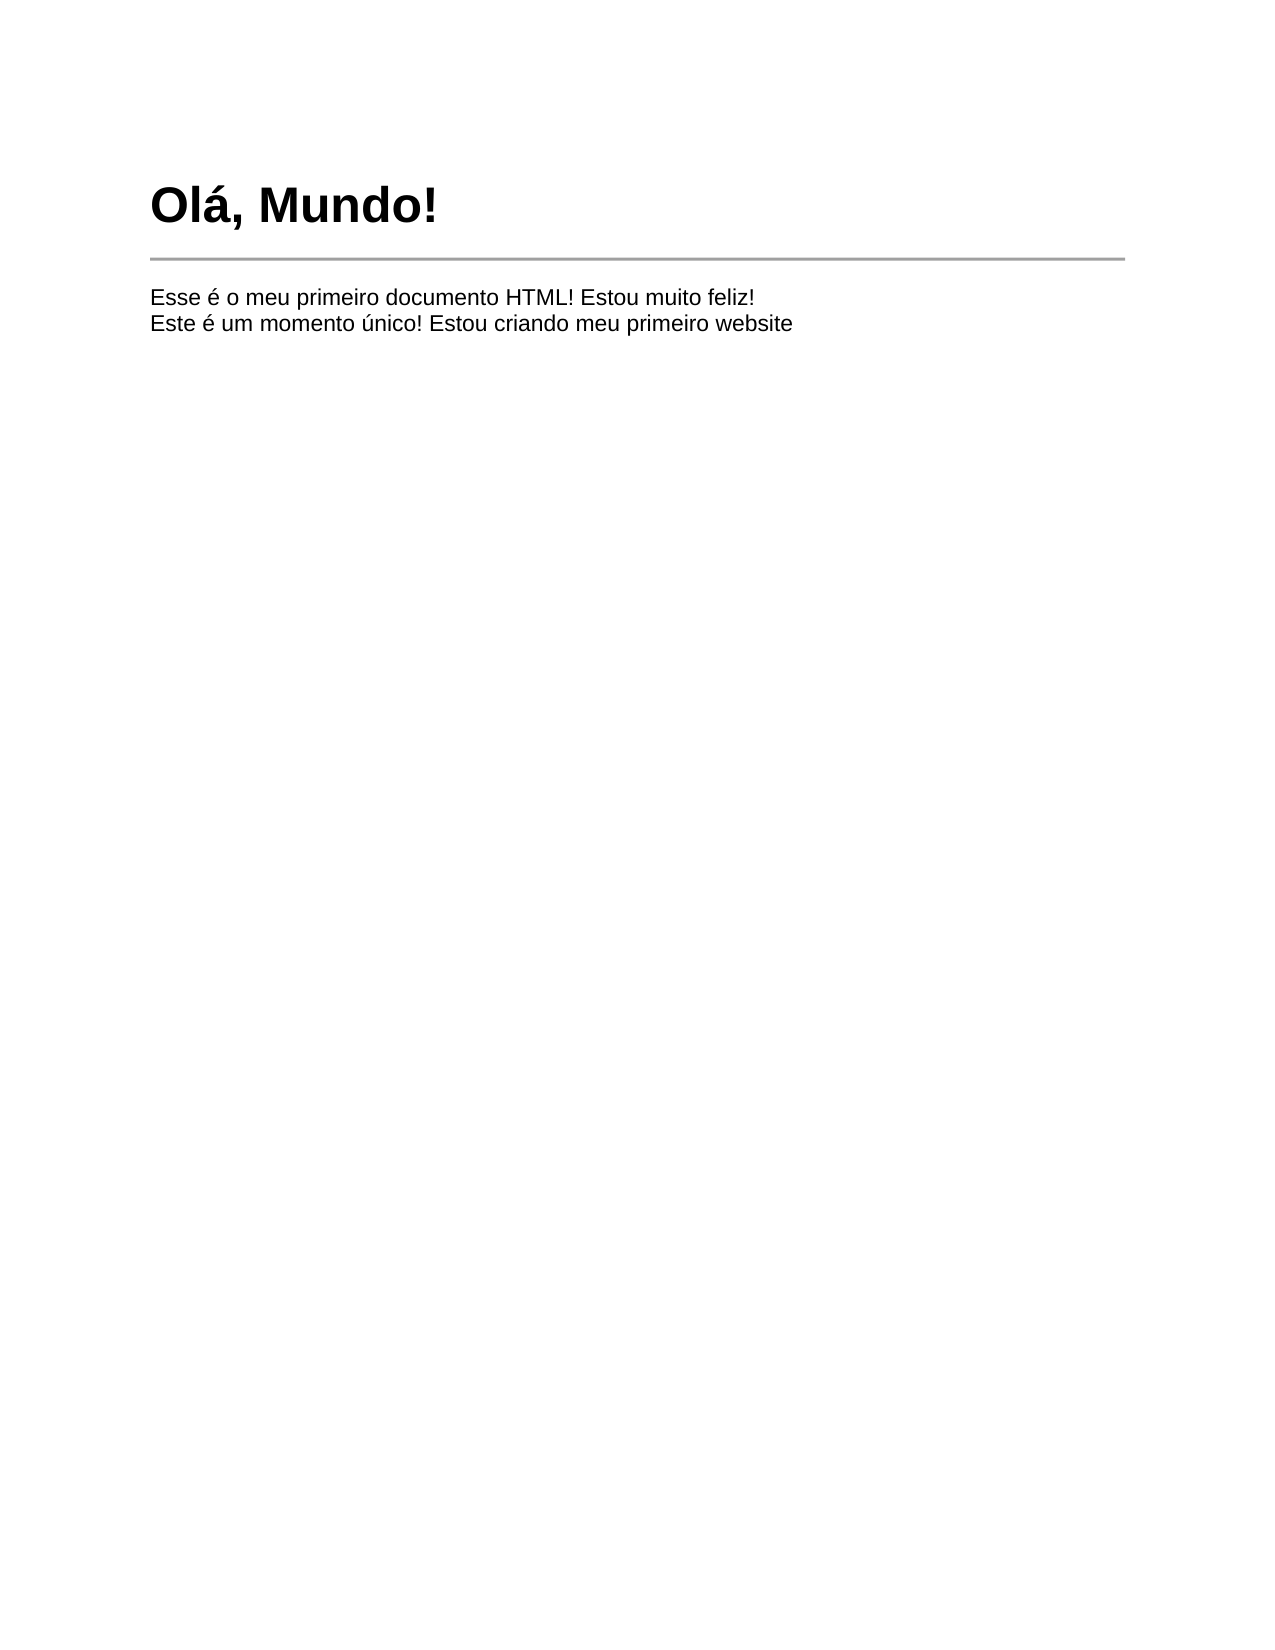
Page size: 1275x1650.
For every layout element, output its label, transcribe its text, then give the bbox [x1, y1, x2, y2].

subtitle Olá, Mundo! [150, 175, 1125, 232]
text Esse é o meu primeiro documento HTML! Estou muito feliz! [150, 261, 1125, 310]
text Este é um momento único! Estou criando meu primeiro website [150, 310, 1125, 337]
